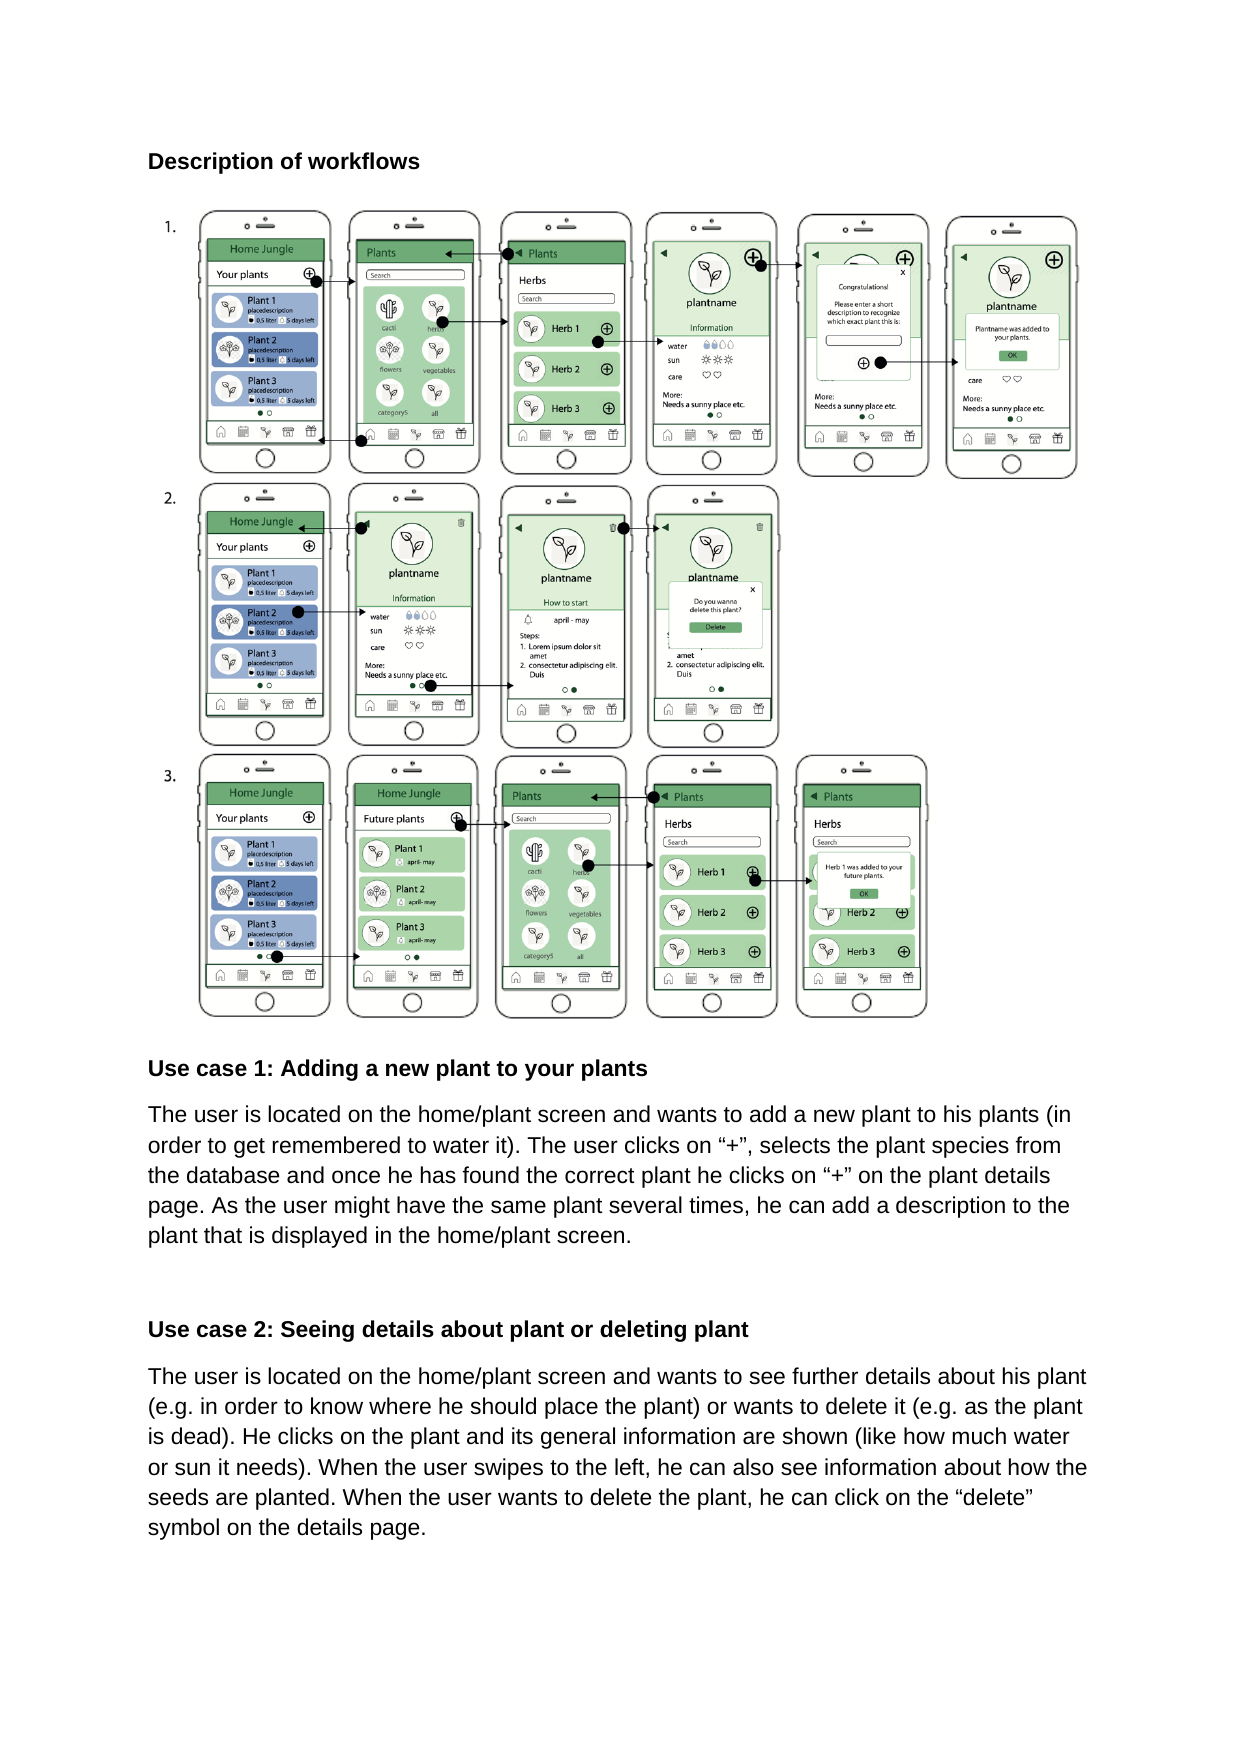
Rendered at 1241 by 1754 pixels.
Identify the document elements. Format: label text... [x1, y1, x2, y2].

text Use case 2: Seeing details about plant or deleting plant [148, 1316, 1093, 1342]
picture [147, 194, 1093, 1034]
text The user is located on the home/plant screen and wants to see further details about his plant (e.g. in order to know where he should place the plant) or wants to delete it (e.g. as the plant is dead). He clicks on the plant and its general information are shown (like how much water or sun it needs). When the user swipes to the left, he can also see information about how the seeds are planted. When the user wants to delete the plant, he can click on the “delete” symbol on the details page. [148, 1363, 1093, 1540]
text Description of workflows [148, 148, 1093, 174]
text The user is located on the home/plant screen and wants to add a new plant to his plants (in order to get remembered to water it). The user clicks on “+”, selects the plant species from the database and once he has found the correct plant he clicks on “+” on the plant details page. As the user might have the same plant several times, he can add a description to the plant that is displayed in the home/plant screen. [148, 1101, 1093, 1248]
text Use case 1: Adding a new plant to your plants [148, 1054, 1093, 1081]
